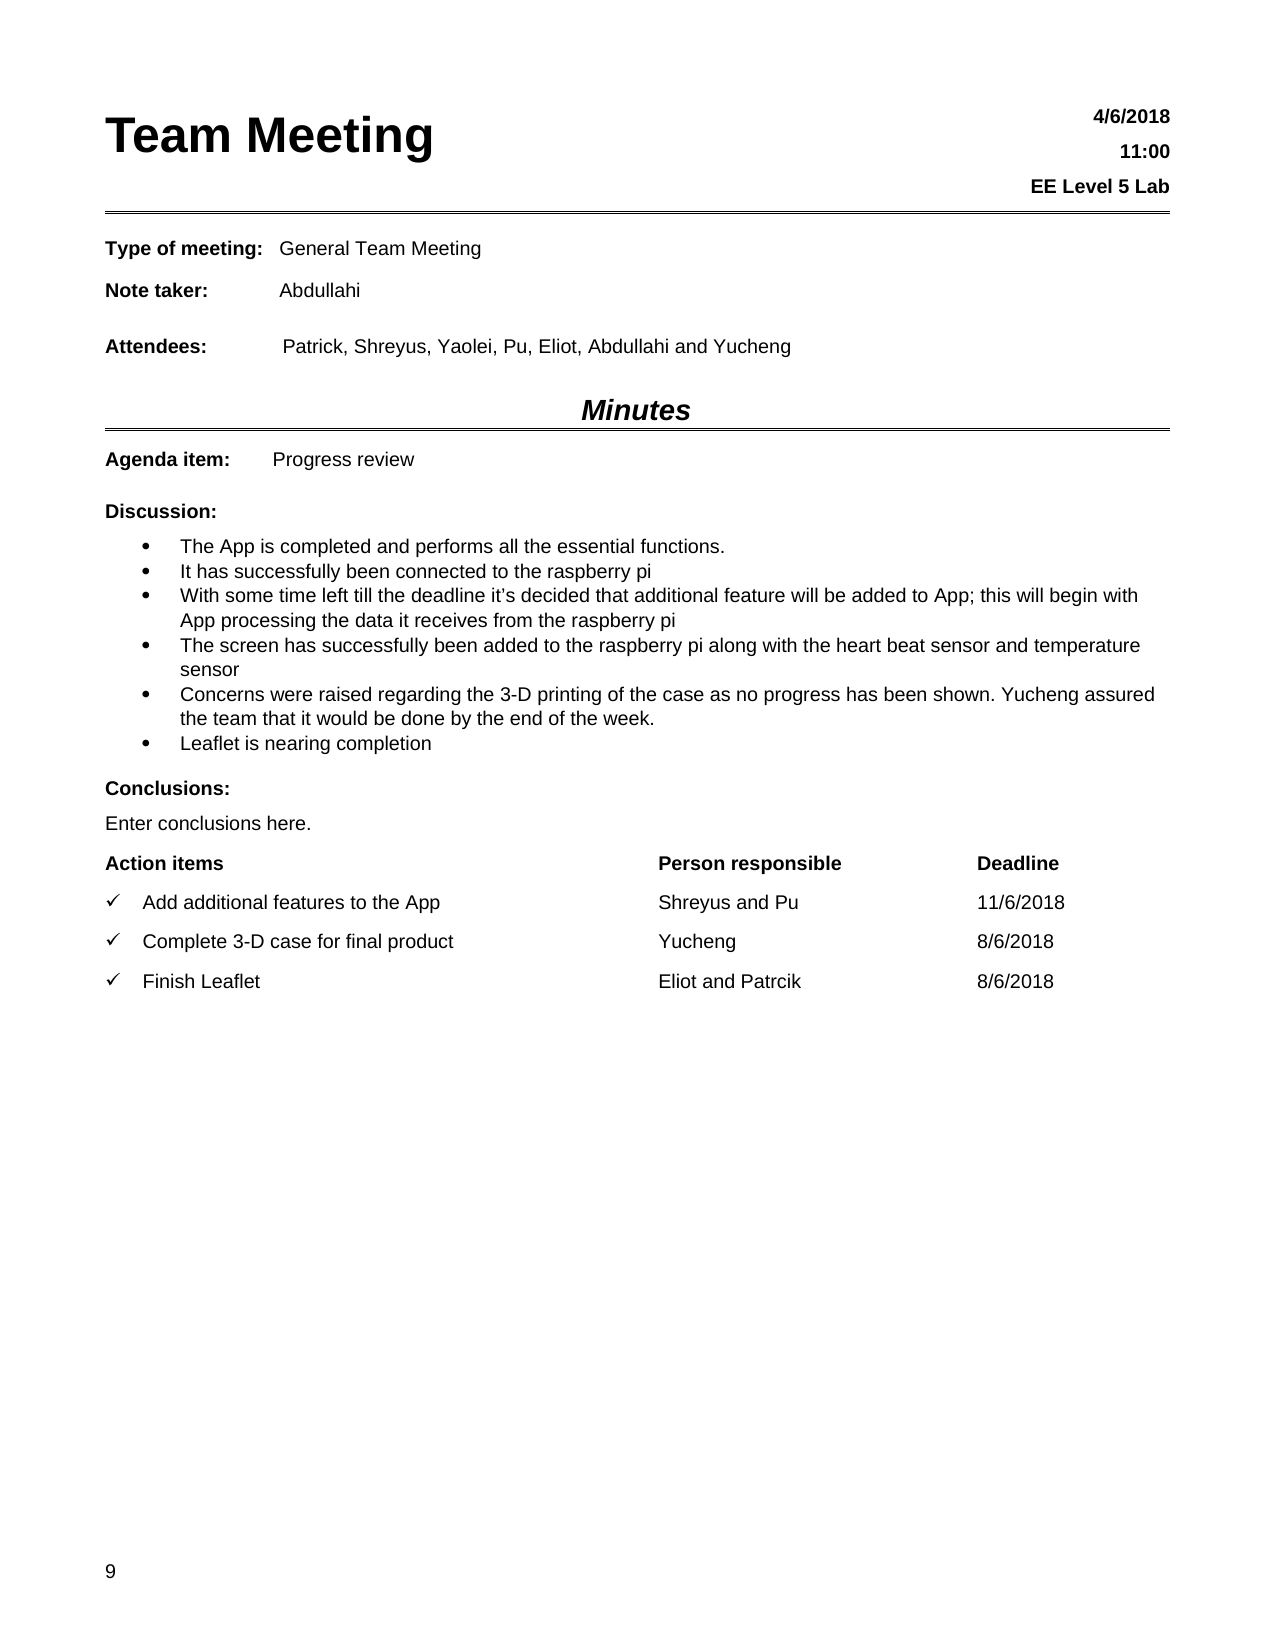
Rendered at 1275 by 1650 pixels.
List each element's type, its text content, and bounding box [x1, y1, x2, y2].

list Concerns were raised regarding the 3-D printing of the case as no progress has been shown. Yucheng assured the team that it would be done by the end of the week. [142, 682, 1170, 730]
table_header [658, 843, 977, 883]
table_header [105, 440, 272, 479]
table_cell 11/6/2018 [977, 883, 1170, 922]
table_cell Shreyus and Pu [658, 883, 977, 922]
table_header [105, 105, 902, 211]
table_header [105, 312, 282, 368]
list Leaflet is nearing completion [142, 732, 1170, 754]
list The screen has successfully been added to the raspberry pi along with the heart beat sensor and temperature sensor [142, 633, 1170, 681]
table_cell Add additional features to the App [105, 883, 658, 922]
table_cell Yucheng [658, 922, 977, 962]
list With some time left till the deadline it’s decided that additional feature will be added to App; this will begin with App processing the data it receives from the raspberry pi [142, 584, 1170, 632]
table_header Progress review [273, 440, 787, 479]
table_cell 8/6/2018 [977, 922, 1170, 962]
table_header [105, 843, 658, 883]
table_cell [105, 270, 279, 312]
table_header [105, 214, 279, 269]
table_header General Team Meeting [279, 214, 627, 269]
table_cell Finish Leaflet [105, 962, 658, 1031]
list It has successfully been connected to the raspberry pi [142, 560, 1170, 583]
table_cell Eliot and Patrcik [658, 962, 977, 1031]
list The App is completed and performs all the essential functions. [142, 535, 1170, 558]
table_header 4/6/2018 11:00 EE Level 5 Lab [902, 105, 1170, 211]
table_cell Abdullahi [279, 270, 627, 312]
table_header [977, 843, 1170, 883]
table_cell Complete 3-D case for final product [105, 922, 658, 962]
table_cell 8/6/2018 [977, 962, 1170, 1031]
table_header Patrick, Shreyus, Yaolei, Pu, Eliot, Abdullahi and Yucheng [282, 312, 1170, 368]
